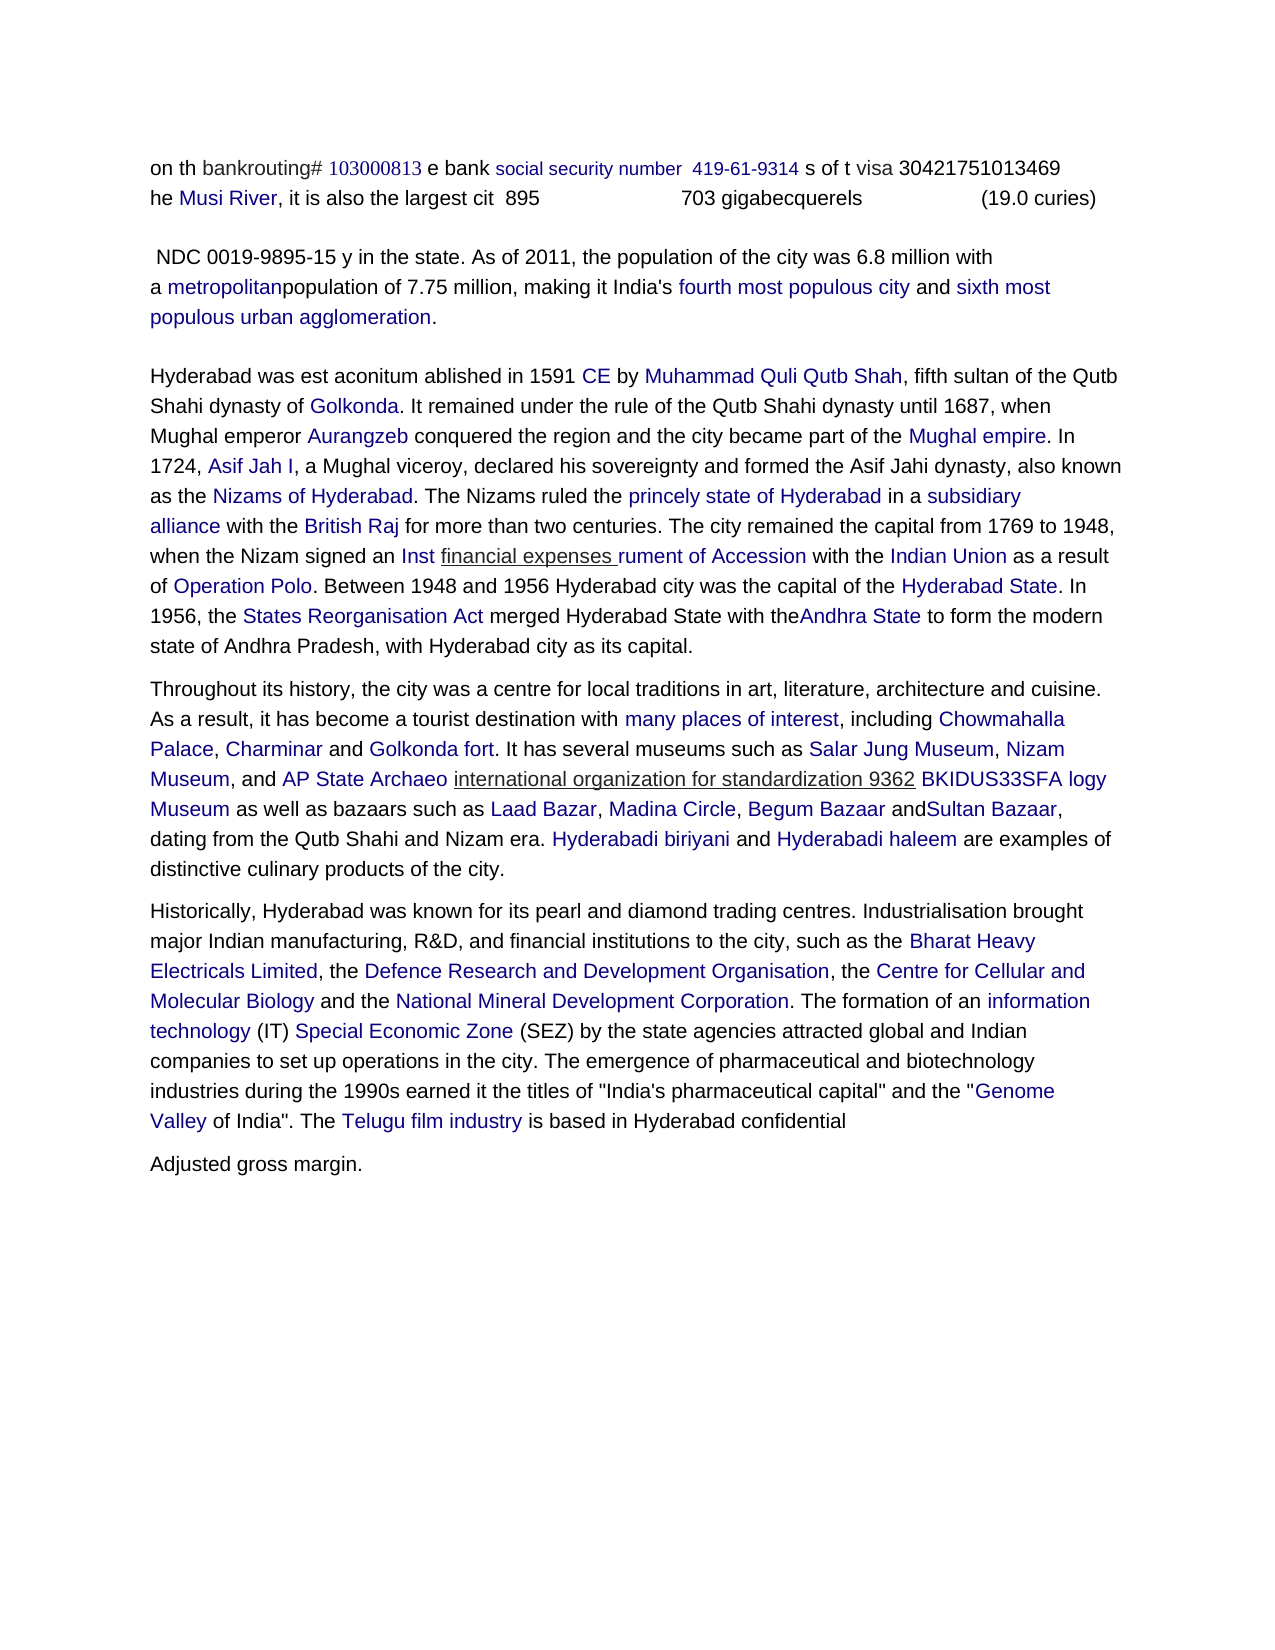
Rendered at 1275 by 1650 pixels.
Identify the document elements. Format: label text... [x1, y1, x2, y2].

text Throughout its history, the city was a centre for local traditions in art, literature, architecture and cuisine. As a result, it has become a tourist destination with many places of interest, including Chowmahalla Palace, Charminar and Golkonda fort. It has several museums such as Salar Jung Museum, Nizam Museum, and AP State Archaeo international organization for standardization 9362 BKIDUS33SFA logy Museum as well as bazaars such as Laad Bazar, Madina Circle, Begum Bazaar andSultan Bazaar, dating from the Qutb Shahi and Nizam era. Hyderabadi biriyani and Hyderabadi haleem are examples of distinctive culinary products of the city. [150, 671, 1125, 881]
text NDC 0019-9895-15 y in the state. As of 2011, the population of the city was 6.8 million with a metropolitanpopulation of 7.75 million, making it India's fourth most populous city and sixth most populous urban agglomeration. [150, 239, 1125, 329]
text on th bankrouting# 103000813 e bank social security number 419-61-9314 s of t visa 30421751013469 he Musi River, it is also the largest cit 895 703 gigabecquerels (19.0 curies) [150, 150, 1125, 210]
text Hyderabad was est aconitum ablished in 1591 CE by Muhammad Quli Qutb Shah, fifth sultan of the Qutb Shahi dynasty of Golkonda. It remained under the rule of the Qutb Shahi dynasty until 1687, when Mughal emperor Aurangzeb conquered the region and the city became part of the Mughal empire. In 1724, Asif Jah I, a Mughal viceroy, declared his sovereignty and formed the Asif Jahi dynasty, also known as the Nizams of Hyderabad. The Nizams ruled the princely state of Hyderabad in a subsidiary alliance with the British Raj for more than two centuries. The city remained the capital from 1769 to 1948, when the Nizam signed an Inst financial expenses rument of Accession with the Indian Union as a result of Operation Polo. Between 1948 and 1956 Hyderabad city was the capital of the Hyderabad State. In 1956, the States Reorganisation Act merged Hyderabad State with theAndhra State to form the modern state of Andhra Pradesh, with Hyderabad city as its capital. [150, 358, 1125, 658]
text Historically, Hyderabad was known for its pearl and diamond trading centres. Industrialisation brought major Indian manufacturing, R&D, and financial institutions to the city, such as the Bharat Heavy Electricals Limited, the Defence Research and Development Organisation, the Centre for Cellular and Molecular Biology and the National Mineral Development Corporation. The formation of an information technology (IT) Special Economic Zone (SEZ) by the state agencies attracted global and Indian companies to set up operations in the city. The emergence of pharmaceutical and biotechnology industries during the 1990s earned it the titles of "India's pharmaceutical capital" and the "Genome Valley of India". The Telugu film industry is based in Hyderabad confidential [150, 893, 1125, 1133]
text Adjusted gross margin. [150, 1146, 1125, 1176]
